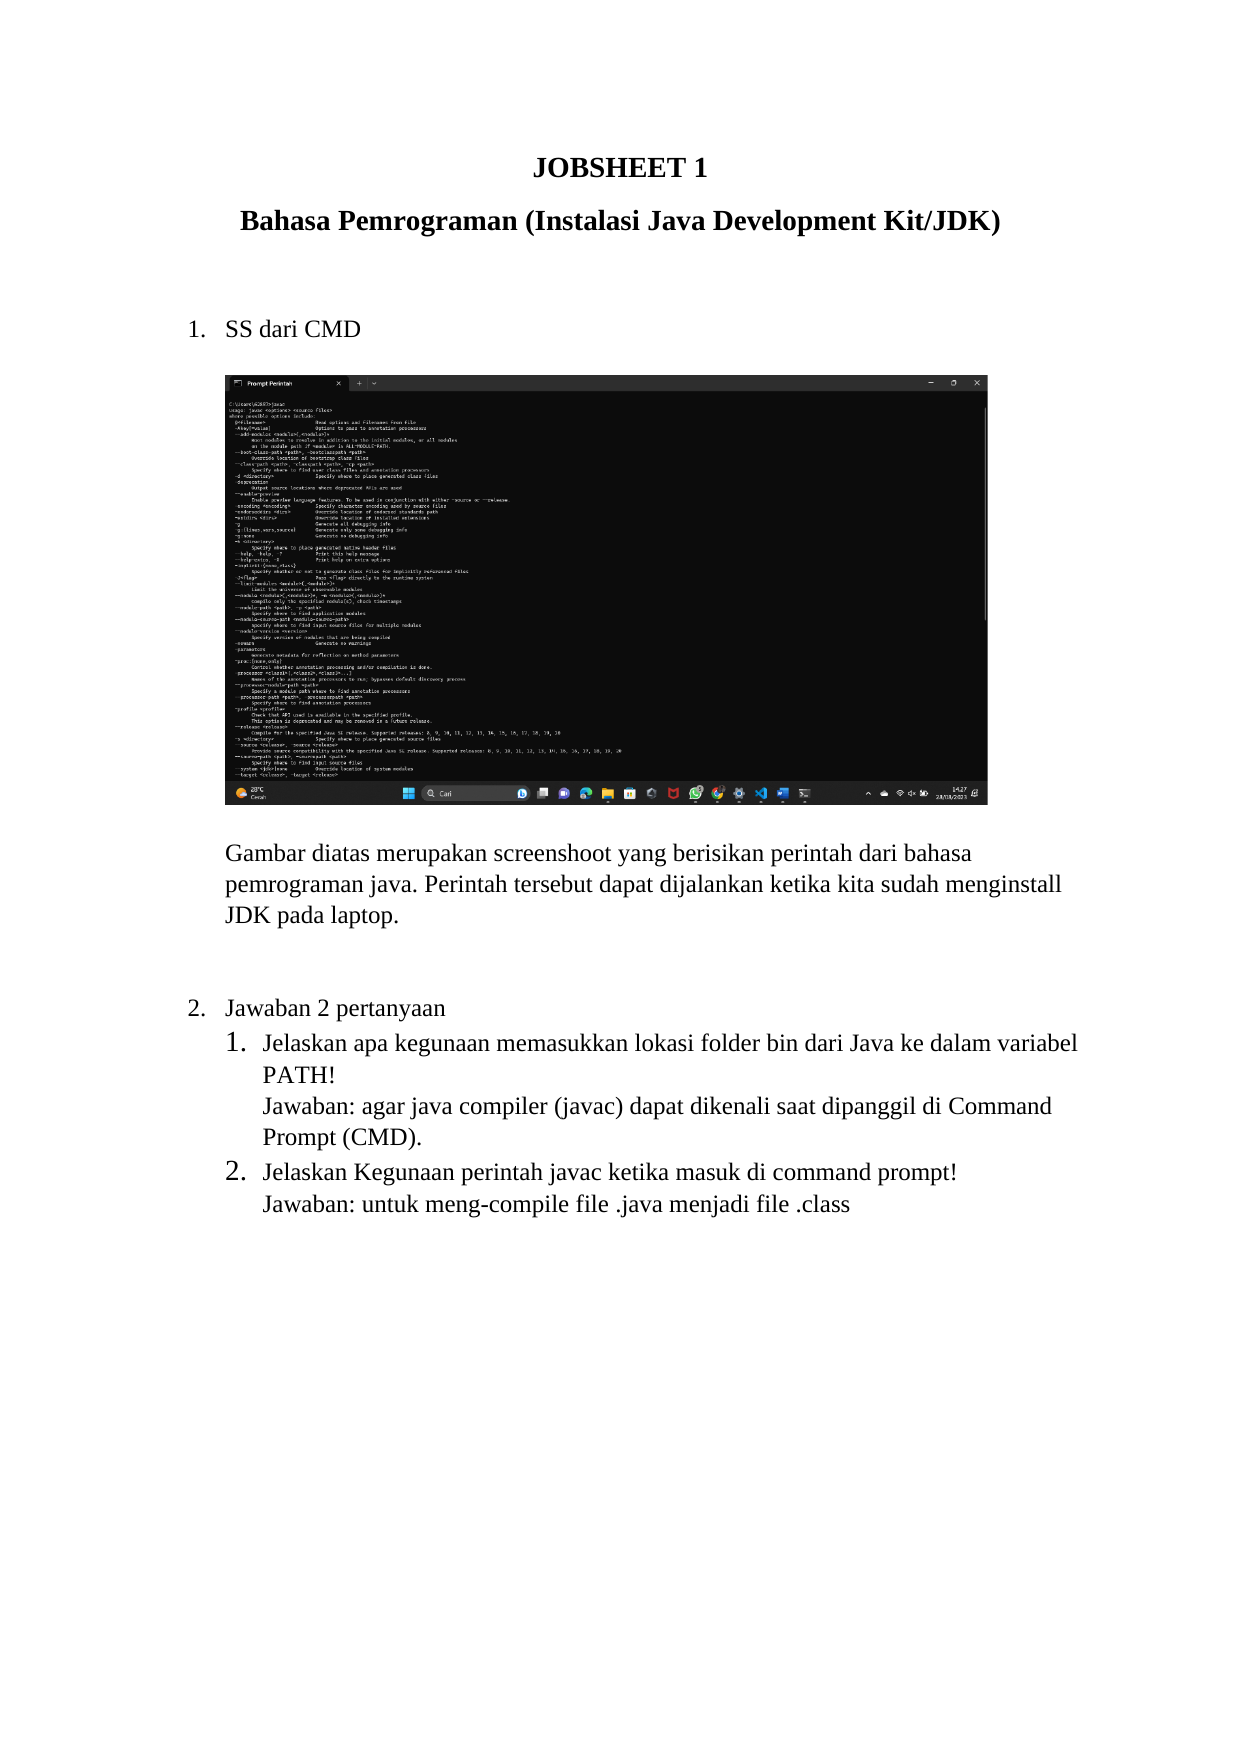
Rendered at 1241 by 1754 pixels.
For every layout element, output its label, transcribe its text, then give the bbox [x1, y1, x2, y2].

list Jelaskan Kegunaan perintah javac ketika masuk di command prompt! [225, 1153, 1090, 1187]
text Bahasa Pemrograman (Instalasi Java Development Kit/JDK) [150, 203, 1090, 236]
picture [225, 375, 988, 805]
list Jawaban: agar java compiler (javac) dapat dikenali saat dipanggil di Command Prompt (CMD). [262, 1091, 1090, 1151]
list SS dari CMD [187, 314, 1090, 342]
list Jawaban 2 pertanyaan [187, 993, 1090, 1022]
list Gambar diatas merupakan screenshoot yang berisikan perintah dari bahasa pemrograman java. Perintah tersebut dapat dijalankan ketika kita sudah menginstall JDK pada laptop. [225, 838, 1090, 929]
list Jawaban: untuk meng-compile file .java menjadi file .class [262, 1189, 1090, 1218]
list Jelaskan apa kegunaan memasukkan lokasi folder bin dari Java ke dalam variabel PATH! [225, 1024, 1090, 1089]
text JOBSHEET 1 [150, 150, 1090, 183]
